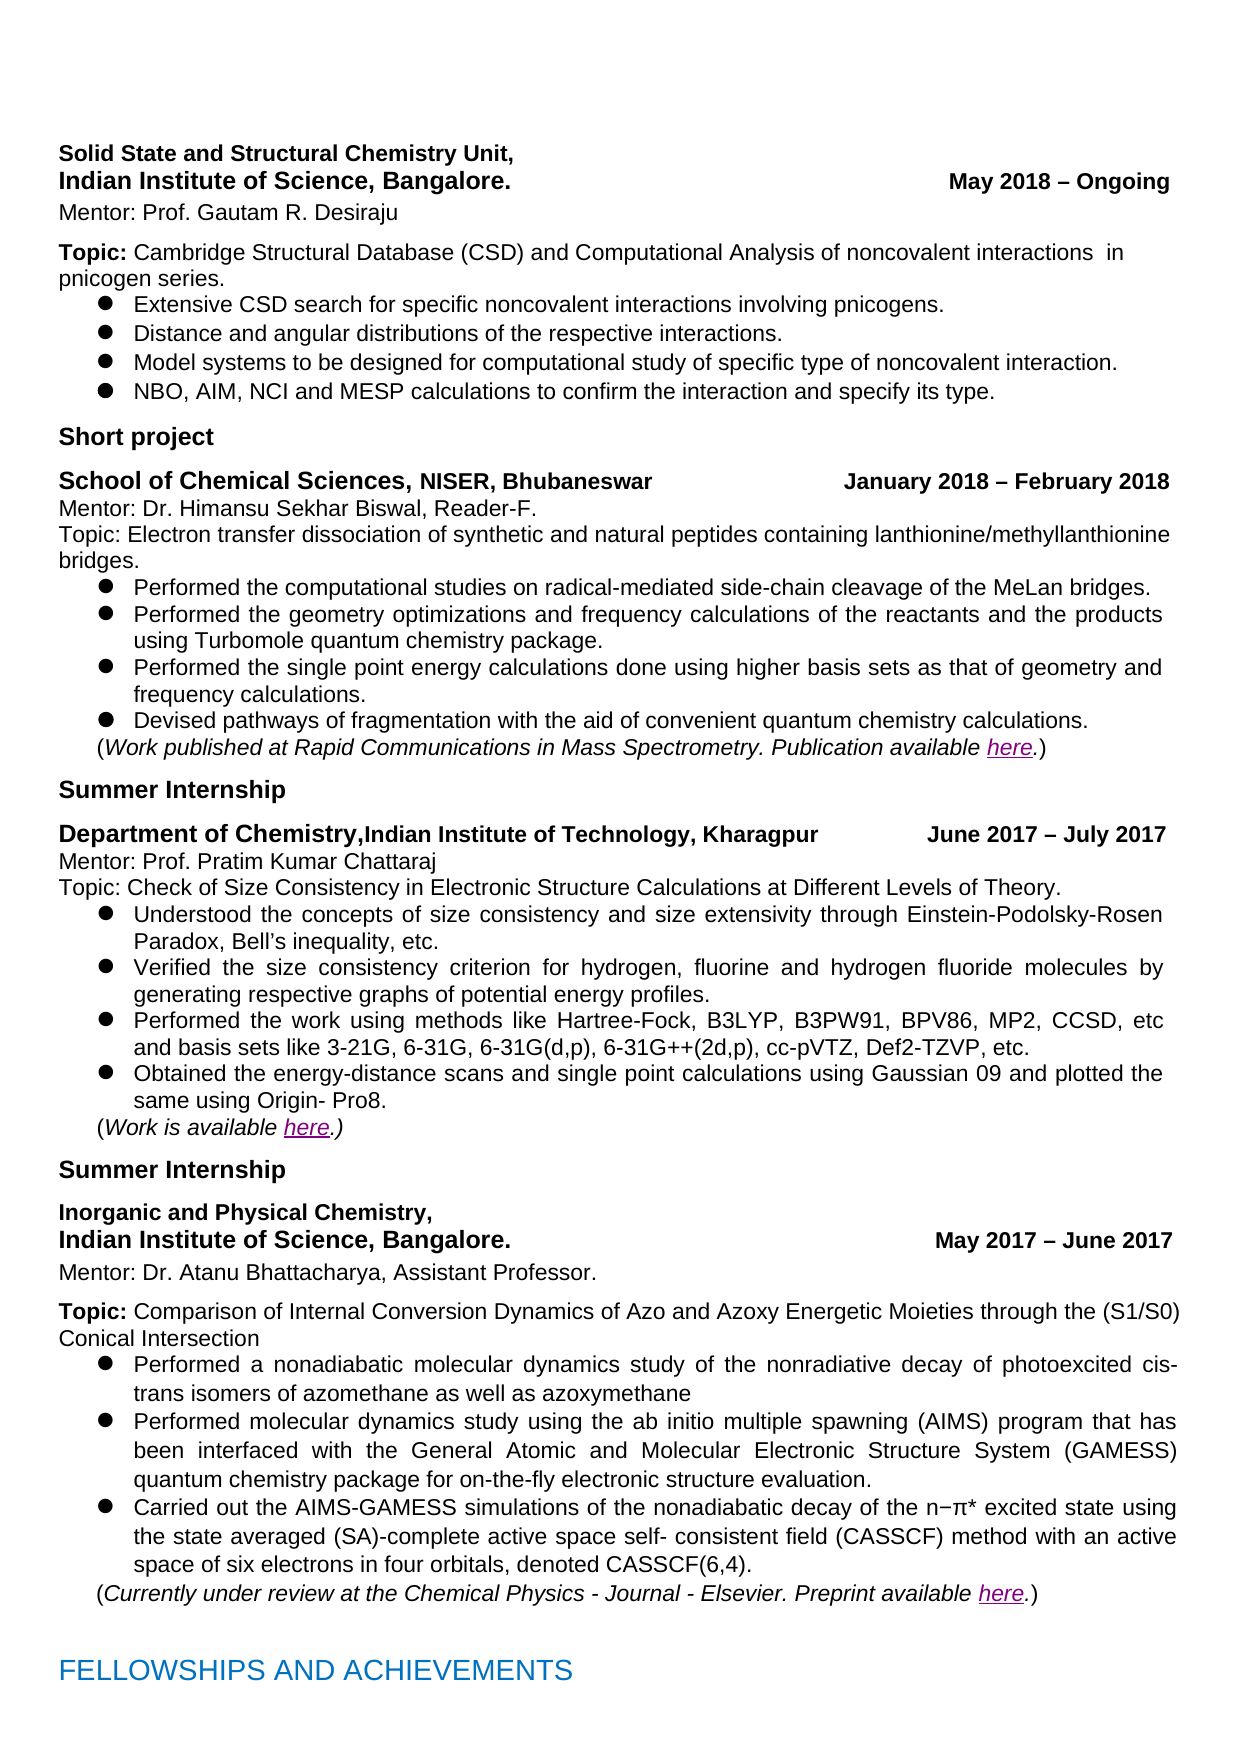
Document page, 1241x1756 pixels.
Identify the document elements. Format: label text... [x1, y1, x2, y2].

text FELLOWSHIPS AND ACHIEVEMENTS [58, 1653, 1223, 1686]
text Summer Internship [58, 1155, 1223, 1184]
list Understood the concepts of size consistency and size extensivity through Einstein-Podolsky-Rosen Paradox, Bell’s inequality, etc. [96, 901, 1164, 954]
text Solid State and Structural Chemistry Unit, [58, 139, 1223, 166]
list Performed the work using methods like Hartree-Fock, B3LYP, B3PW91, BPV86, MP2, CCSD, etc and basis sets like 3-21G, 6-31G, 6-31G(d,p), 6-31G++(2d,p), cc-pVTZ, Def2-TZVP, etc. [96, 1007, 1164, 1060]
list (Currently under review at the Chemical Physics - Journal - Elsevier. Preprint available here.) [96, 1580, 1178, 1606]
text Indian Institute of Science, Bangalore. May 2017 – June 2017 [58, 1226, 1223, 1254]
text Department of Chemistry,Indian Institute of Technology, Kharagpur June 2017 – July 2017 [58, 819, 1223, 848]
text Inorganic and Physical Chemistry, [58, 1199, 1223, 1226]
text Mentor: Prof. Pratim Kumar Chattaraj [58, 848, 1223, 874]
list Carried out the AIMS-GAMESS simulations of the nonadiabatic decay of the n−π* excited state using the state averaged (SA)-complete active space self- consistent field (CASSCF) method with an active space of six electrons in four orbitals, denoted CASSCF(6,4). [96, 1494, 1178, 1578]
text Topic: Check of Size Consistency in Electronic Structure Calculations at Different Levels of Theory. [58, 874, 1223, 901]
list Devised pathways of fragmentation with the aid of convenient quantum chemistry calculations. [96, 707, 1164, 734]
list Performed the geometry optimizations and frequency calculations of the reactants and the products using Turbomole quantum chemistry package. [96, 601, 1164, 654]
list (Work published at Rapid Communications in Mass Spectrometry. Publication available here.) [96, 734, 1164, 760]
text Indian Institute of Science, Bangalore. May 2018 – Ongoing [58, 166, 1223, 195]
subtitle Topic: Cambridge Structural Database (CSD) and Computational Analysis of noncovalent interactions in pnicogen series. [58, 238, 1223, 291]
list Model systems to be designed for computational study of specific type of noncovalent interaction. [96, 349, 1178, 376]
text Summer Internship [58, 776, 1223, 804]
list Performed the single point energy calculations done using higher basis sets as that of geometry and frequency calculations. [96, 654, 1164, 707]
list Distance and angular distributions of the respective interactions. [96, 320, 1178, 347]
list NBO, AIM, NCI and MESP calculations to confirm the interaction and specify its type. [96, 378, 1178, 405]
list Extensive CSD search for specific noncovalent interactions involving pnicogens. [96, 291, 1178, 318]
subtitle Topic: Comparison of Internal Conversion Dynamics of Azo and Azoxy Energetic Moieties through the (S1/S0) Conical Intersection [58, 1298, 1223, 1351]
list Performed a nonadiabatic molecular dynamics study of the nonradiative decay of photoexcited cis-trans isomers of azomethane as well as azoxymethane [96, 1351, 1178, 1406]
text School of Chemical Sciences, NISER, Bhubaneswar January 2018 – February 2018 [58, 466, 1223, 495]
text Topic: Electron transfer dissociation of synthetic and natural peptides containing lanthionine/methyllanthionine bridges. [58, 521, 1223, 574]
list Performed molecular dynamics study using the ab initio multiple spawning (AIMS) program that has been interfaced with the General Atomic and Molecular Electronic Structure System (GAMESS) quantum chemistry package for on-the-fly electronic structure evaluation. [96, 1408, 1178, 1492]
list Obtained the energy-distance scans and single point calculations using Gaussian 09 and plotted the same using Origin- Pro8. [96, 1060, 1164, 1114]
text Short project [58, 422, 1223, 451]
list (Work is available here.) [96, 1114, 1164, 1140]
text Mentor: Prof. Gautam R. Desiraju [58, 199, 1223, 225]
text Mentor: Dr. Himansu Sekhar Biswal, Reader-F. [58, 495, 1223, 521]
list Performed the computational studies on radical‐mediated side‐chain cleavage of the MeLan bridges. [96, 574, 1164, 601]
list Verified the size consistency criterion for hydrogen, fluorine and hydrogen fluoride molecules by generating respective graphs of potential energy profiles. [96, 954, 1164, 1007]
text Mentor: Dr. Atanu Bhattacharya, Assistant Professor. [58, 1259, 1223, 1285]
